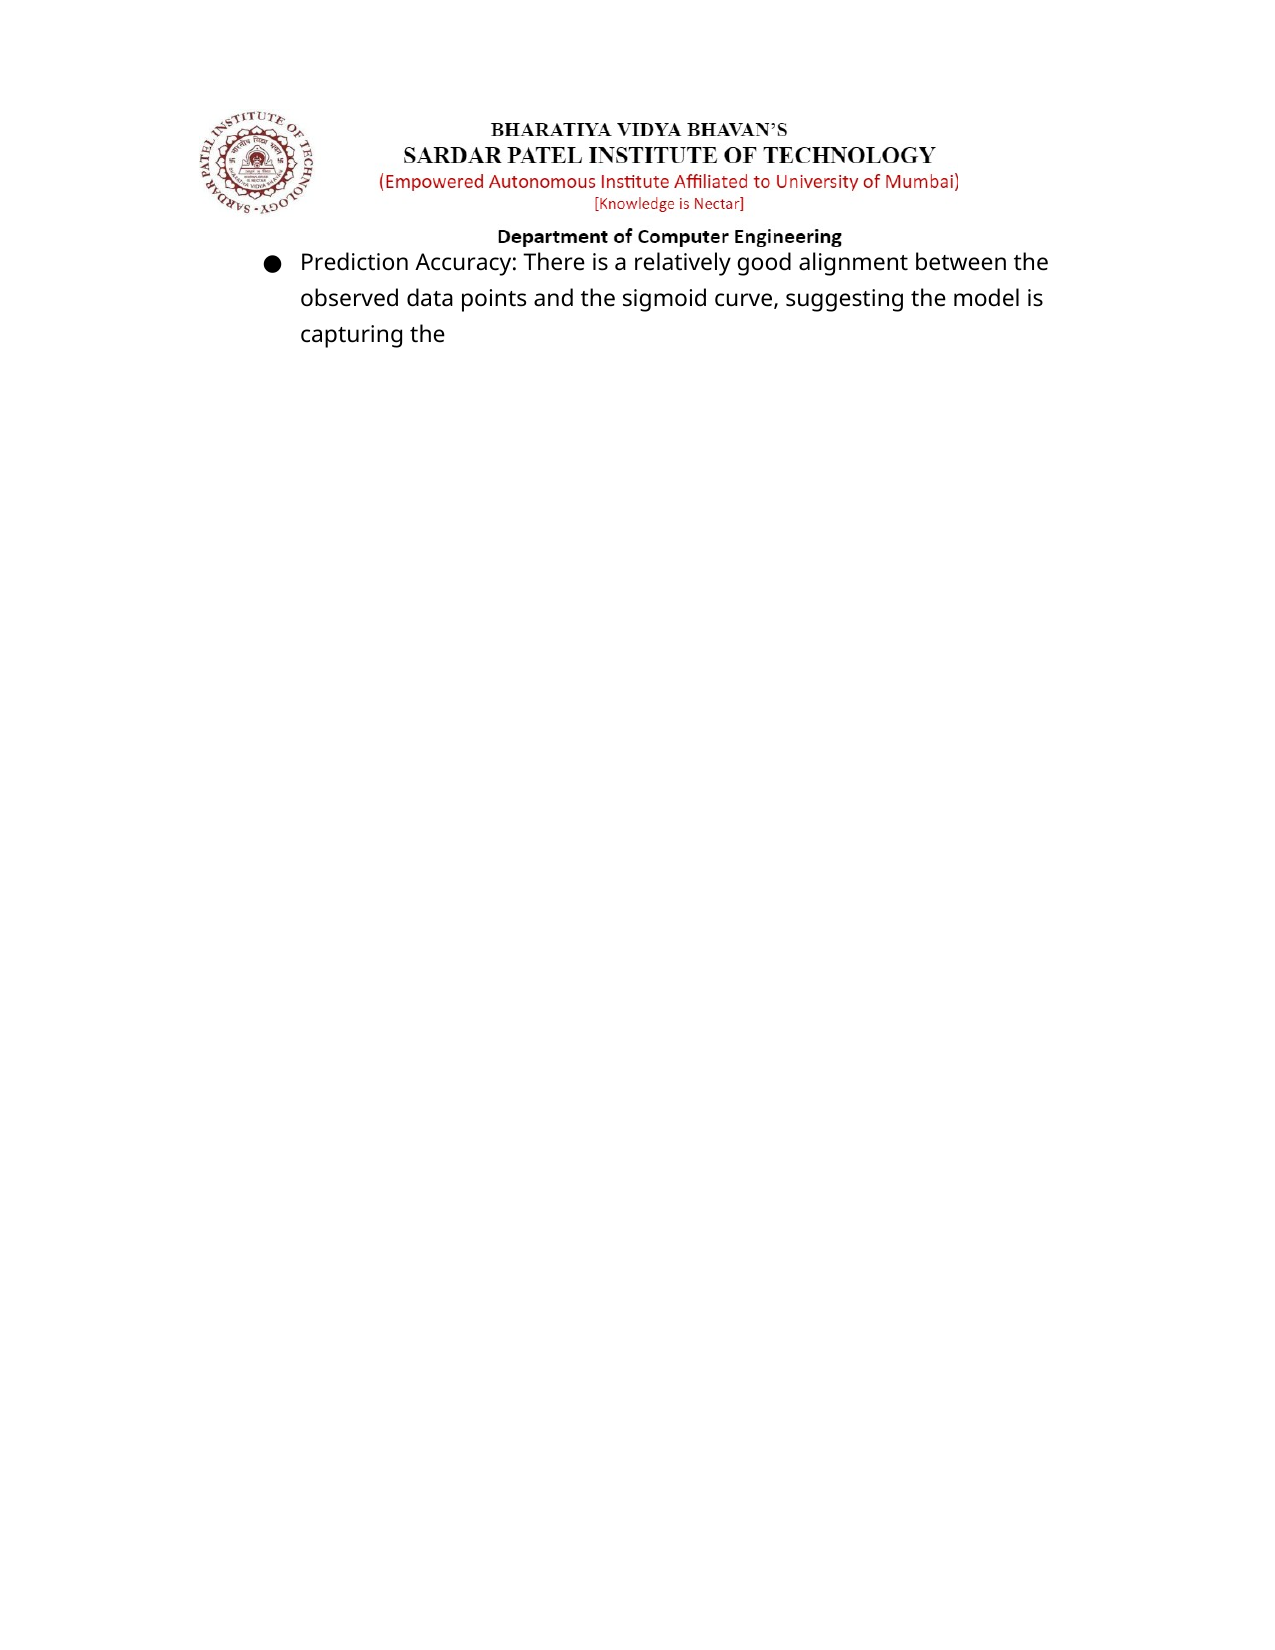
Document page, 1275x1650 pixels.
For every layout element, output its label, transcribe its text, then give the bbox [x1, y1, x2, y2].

list Prediction Accuracy: There is a relatively good alignment between the observed data points and the sigmoid curve, suggesting the model is capturing the [262, 246, 1108, 349]
picture [198, 109, 958, 247]
